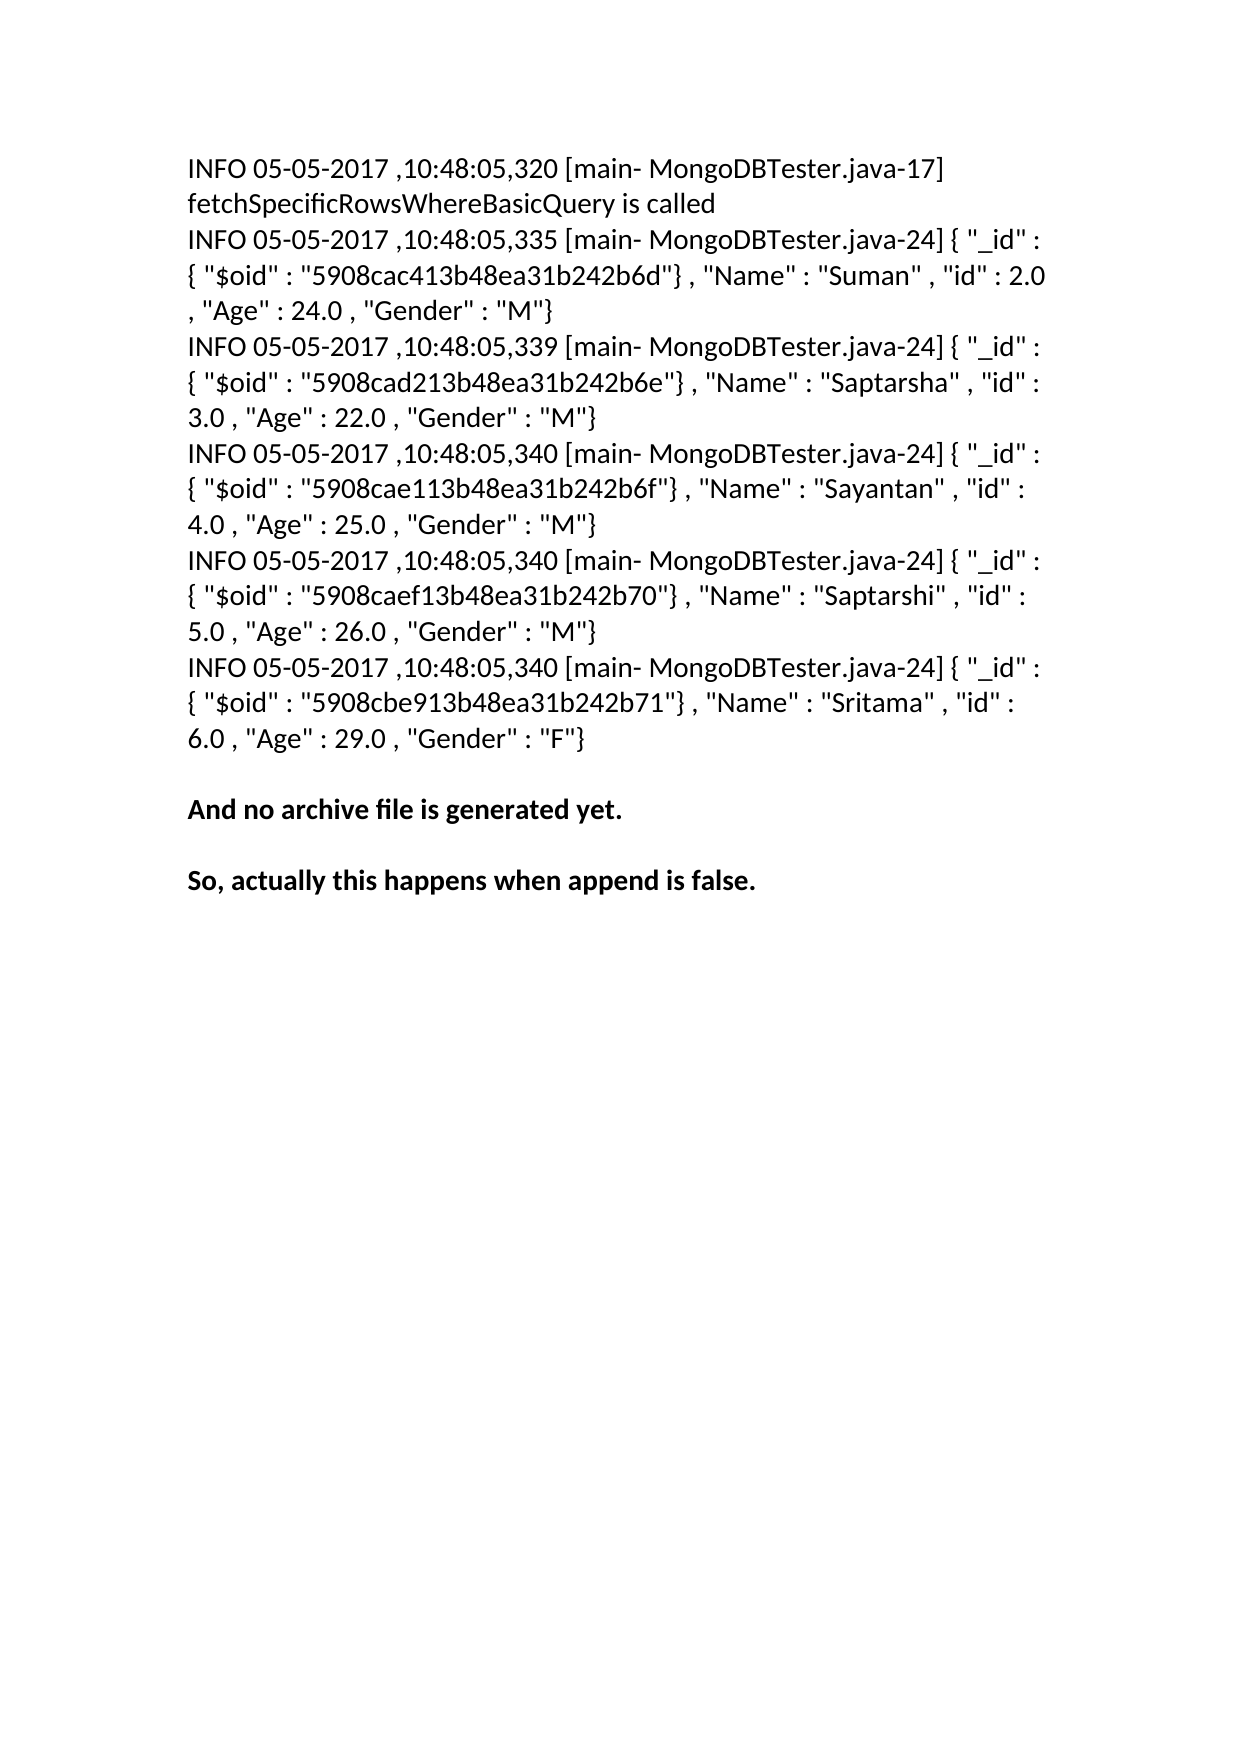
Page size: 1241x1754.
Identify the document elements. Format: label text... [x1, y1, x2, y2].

text INFO 05-05-2017 ,10:48:05,335 [main- MongoDBTester.java-24] { "_id" : { "$oid" : "5908cac413b48ea31b242b6d"} , "Name" : "Suman" , "id" : 2.0 , "Age" : 24.0 , "Gender" : "M"} [187, 221, 1053, 328]
text So, actually this happens when append is false. [187, 862, 1053, 898]
text INFO 05-05-2017 ,10:48:05,340 [main- MongoDBTester.java-24] { "_id" : { "$oid" : "5908caef13b48ea31b242b70"} , "Name" : "Saptarshi" , "id" : 5.0 , "Age" : 26.0 , "Gender" : "M"} [187, 542, 1053, 649]
text INFO 05-05-2017 ,10:48:05,340 [main- MongoDBTester.java-24] { "_id" : { "$oid" : "5908cae113b48ea31b242b6f"} , "Name" : "Sayantan" , "id" : 4.0 , "Age" : 25.0 , "Gender" : "M"} [187, 435, 1053, 542]
text INFO 05-05-2017 ,10:48:05,339 [main- MongoDBTester.java-24] { "_id" : { "$oid" : "5908cad213b48ea31b242b6e"} , "Name" : "Saptarsha" , "id" : 3.0 , "Age" : 22.0 , "Gender" : "M"} [187, 328, 1053, 435]
text And no archive file is generated yet. [187, 791, 1053, 827]
text INFO 05-05-2017 ,10:48:05,340 [main- MongoDBTester.java-24] { "_id" : { "$oid" : "5908cbe913b48ea31b242b71"} , "Name" : "Sritama" , "id" : 6.0 , "Age" : 29.0 , "Gender" : "F"} [187, 649, 1053, 756]
text INFO 05-05-2017 ,10:48:05,320 [main- MongoDBTester.java-17] fetchSpecificRowsWhereBasicQuery is called [187, 150, 1053, 221]
